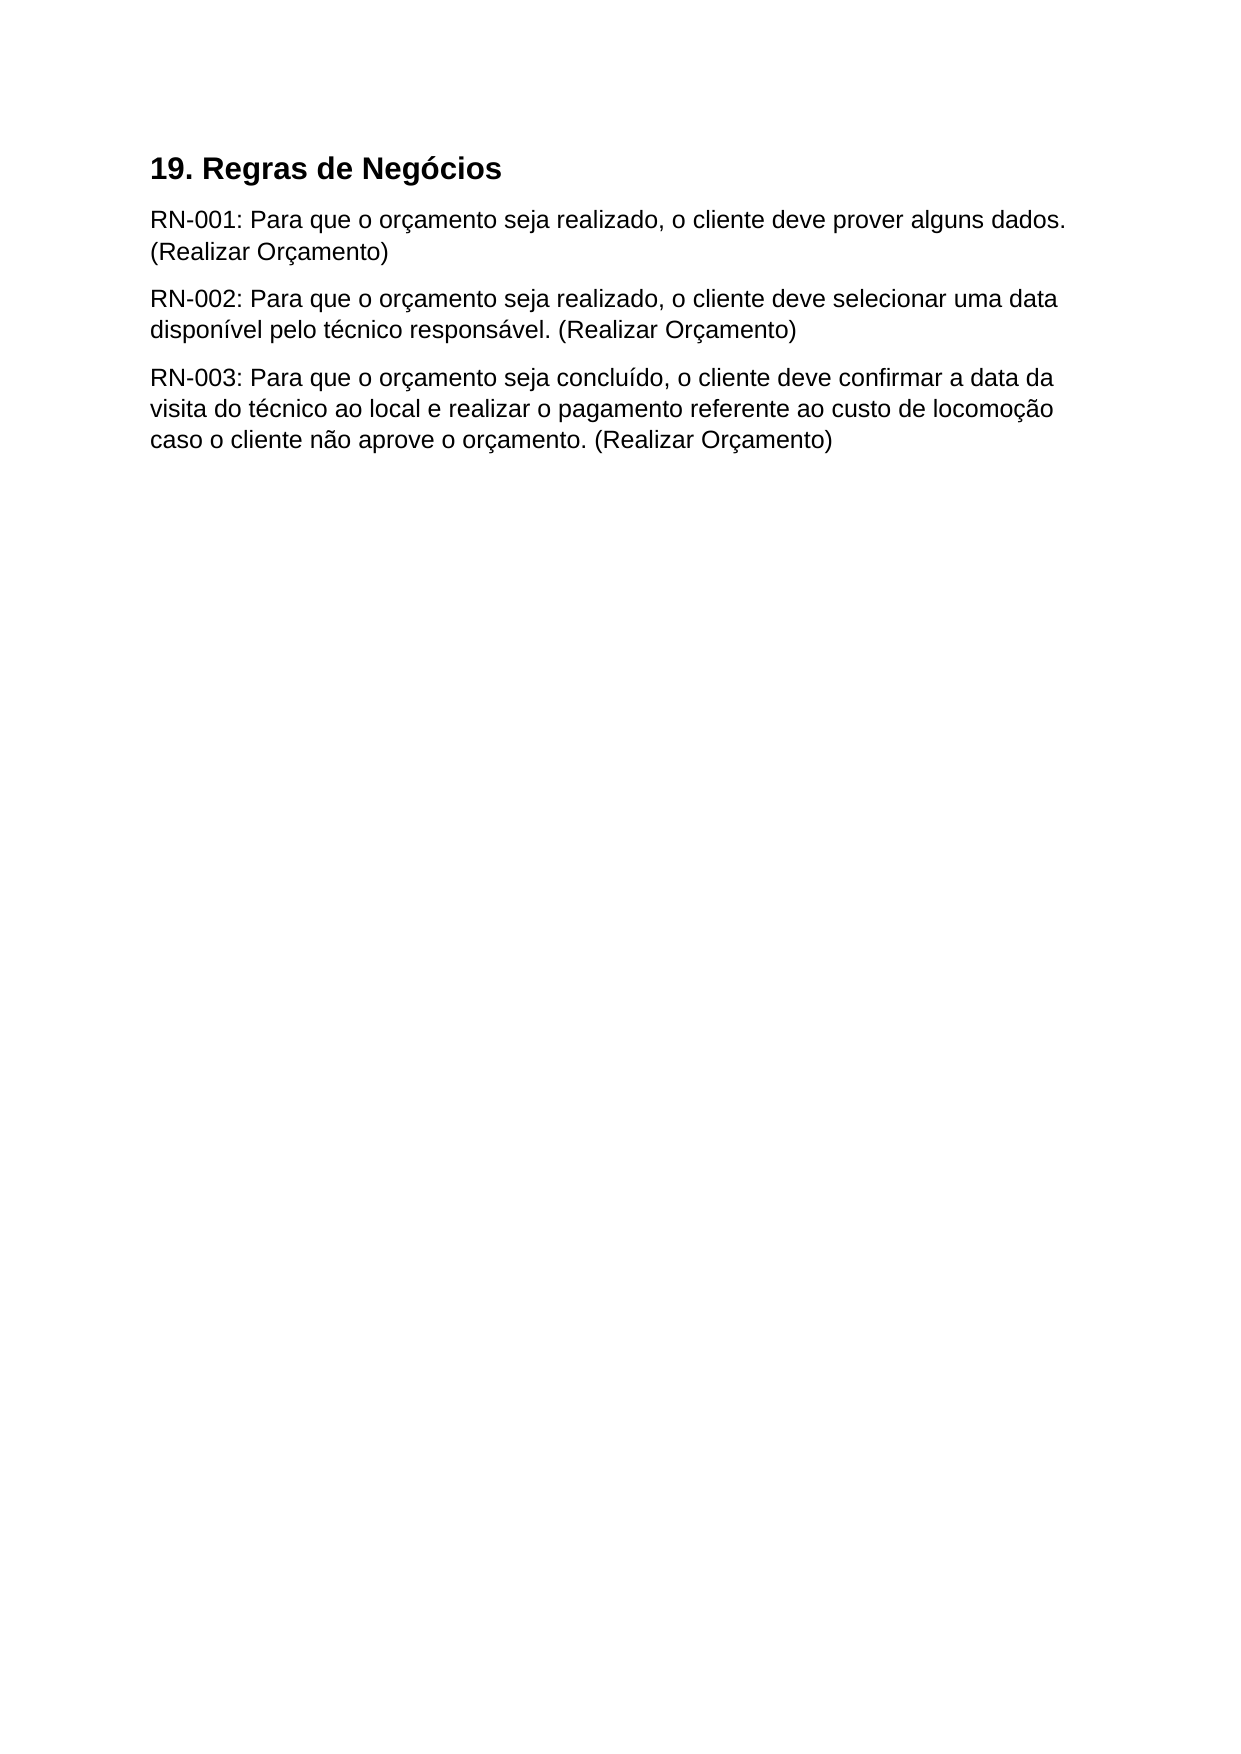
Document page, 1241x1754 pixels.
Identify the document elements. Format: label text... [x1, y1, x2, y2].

text RN-002: Para que o orçamento seja realizado, o cliente deve selecionar uma data disponível pelo técnico responsável. (Realizar Orçamento) [150, 284, 1090, 344]
text RN-003: Para que o orçamento seja concluído, o cliente deve confirmar a data da visita do técnico ao local e realizar o pagamento referente ao custo de locomoção caso o cliente não aprove o orçamento. (Realizar Orçamento) [150, 363, 1090, 454]
text 19. Regras de Negócios [150, 150, 1090, 186]
text RN-001: Para que o orçamento seja realizado, o cliente deve prover alguns dados. (Realizar Orçamento) [150, 205, 1090, 265]
